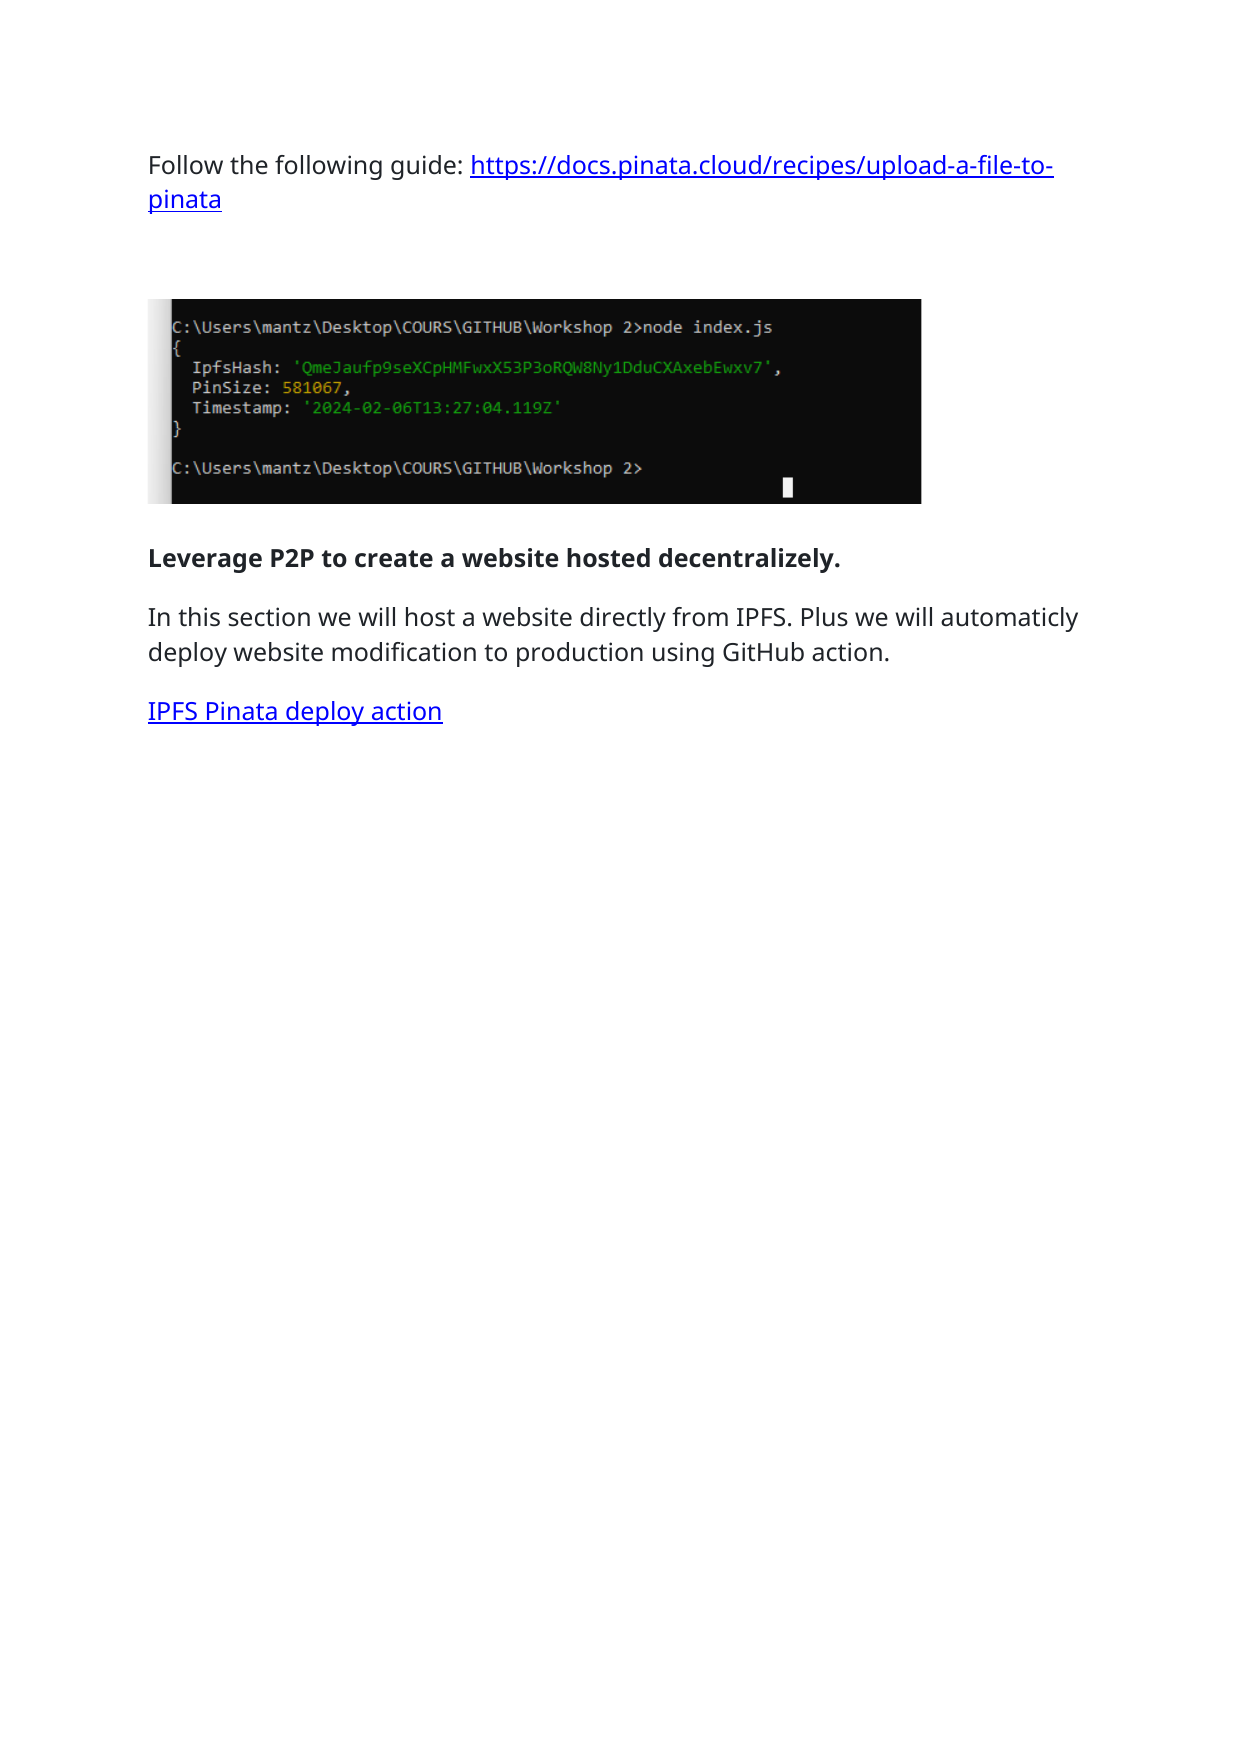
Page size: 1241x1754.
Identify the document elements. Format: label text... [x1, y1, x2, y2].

text Leverage P2P to create a website hosted decentralizely. [148, 541, 1093, 575]
text IPFS Pinata deploy action [148, 693, 1093, 727]
text In this section we will host a website directly from IPFS. Plus we will automaticly deploy website modification to production using GitHub action. [148, 600, 1093, 668]
picture [147, 299, 922, 504]
text Follow the following guide: https://docs.pinata.cloud/recipes/upload-a-file-to-pinata [148, 148, 1093, 216]
